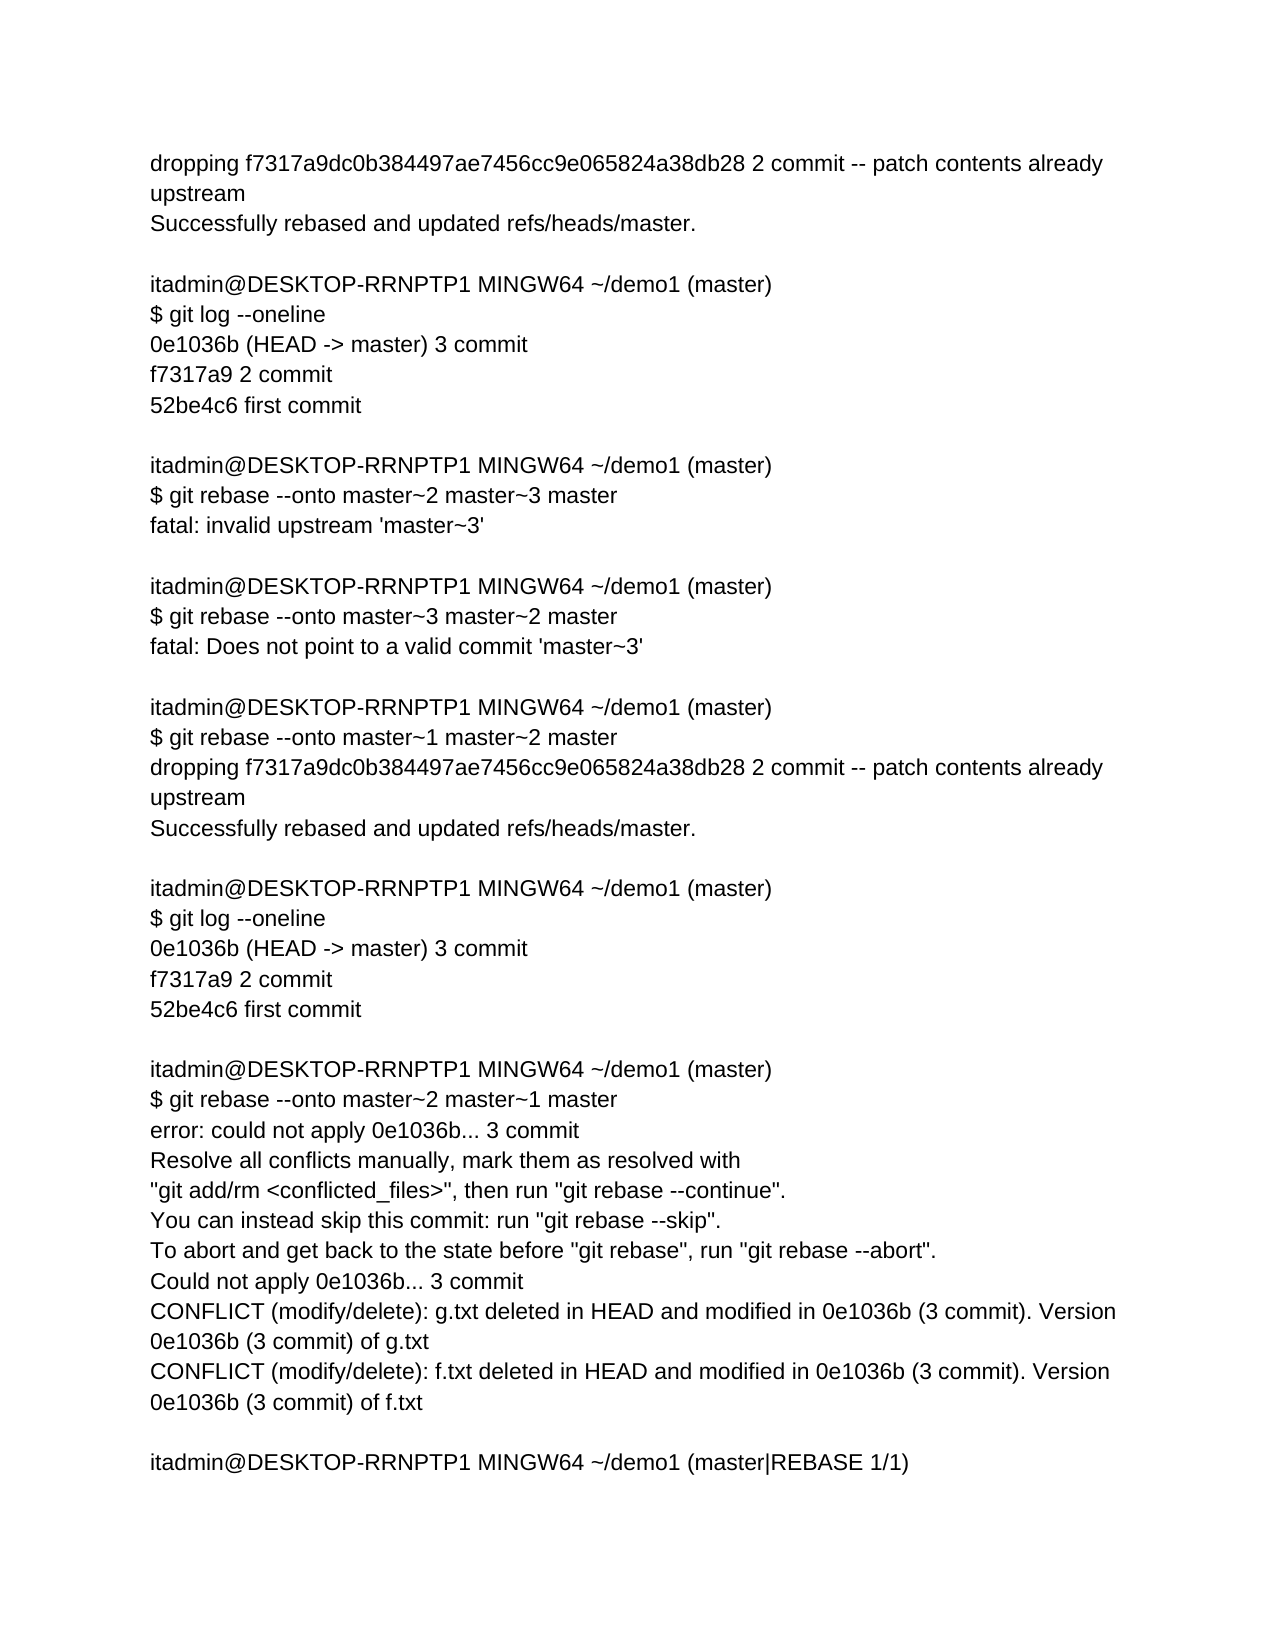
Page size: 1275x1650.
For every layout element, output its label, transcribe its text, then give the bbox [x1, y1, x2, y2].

text fatal: invalid upstream 'master~3' [150, 512, 1125, 539]
text 0e1036b (HEAD -> master) 3 commit [150, 331, 1125, 358]
text Could not apply 0e1036b... 3 commit [150, 1268, 1125, 1294]
text dropping f7317a9dc0b384497ae7456cc9e065824a38db28 2 commit -- patch contents already upstream [150, 754, 1125, 811]
text $ git log --oneline [150, 905, 1125, 932]
text 0e1036b (HEAD -> master) 3 commit [150, 935, 1125, 962]
text To abort and get back to the state before "git rebase", run "git rebase --abort". [150, 1237, 1125, 1264]
text Resolve all conflicts manually, mark them as resolved with [150, 1147, 1125, 1173]
text itadmin@DESKTOP-RRNPTP1 MINGW64 ~/demo1 (master) [150, 573, 1125, 599]
text 52be4c6 first commit [150, 996, 1125, 1022]
text CONFLICT (modify/delete): f.txt deleted in HEAD and modified in 0e1036b (3 commit). Version 0e1036b (3 commit) of f.txt [150, 1358, 1125, 1415]
text 52be4c6 first commit [150, 392, 1125, 418]
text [150, 271, 1125, 297]
text $ git rebase --onto master~3 master~2 master [150, 603, 1125, 629]
text CONFLICT (modify/delete): g.txt deleted in HEAD and modified in 0e1036b (3 commit). Version 0e1036b (3 commit) of g.txt [150, 1298, 1125, 1354]
text $ git rebase --onto master~1 master~2 master [150, 724, 1125, 750]
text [150, 1449, 1125, 1475]
text itadmin@DESKTOP-RRNPTP1 MINGW64 ~/demo1 (master) [150, 694, 1125, 720]
text f7317a9 2 commit [150, 966, 1125, 992]
text $ git rebase --onto master~2 master~1 master [150, 1086, 1125, 1113]
text f7317a9 2 commit [150, 361, 1125, 388]
text $ git rebase --onto master~2 master~3 master [150, 482, 1125, 509]
text itadmin@DESKTOP-RRNPTP1 MINGW64 ~/demo1 (master) [150, 452, 1125, 478]
text Successfully rebased and updated refs/heads/master. [150, 210, 1125, 237]
text itadmin@DESKTOP-RRNPTP1 MINGW64 ~/demo1 (master) [150, 875, 1125, 901]
text "git add/rm <conflicted_files>", then run "git rebase --continue". [150, 1177, 1125, 1203]
text itadmin@DESKTOP-RRNPTP1 MINGW64 ~/demo1 (master) [150, 1056, 1125, 1083]
text $ git log --oneline [150, 301, 1125, 327]
text You can instead skip this commit: run "git rebase --skip". [150, 1207, 1125, 1234]
text error: could not apply 0e1036b... 3 commit [150, 1117, 1125, 1143]
text dropping f7317a9dc0b384497ae7456cc9e065824a38db28 2 commit -- patch contents already upstream [150, 150, 1125, 207]
text Successfully rebased and updated refs/heads/master. [150, 814, 1125, 841]
text fatal: Does not point to a valid commit 'master~3' [150, 633, 1125, 660]
